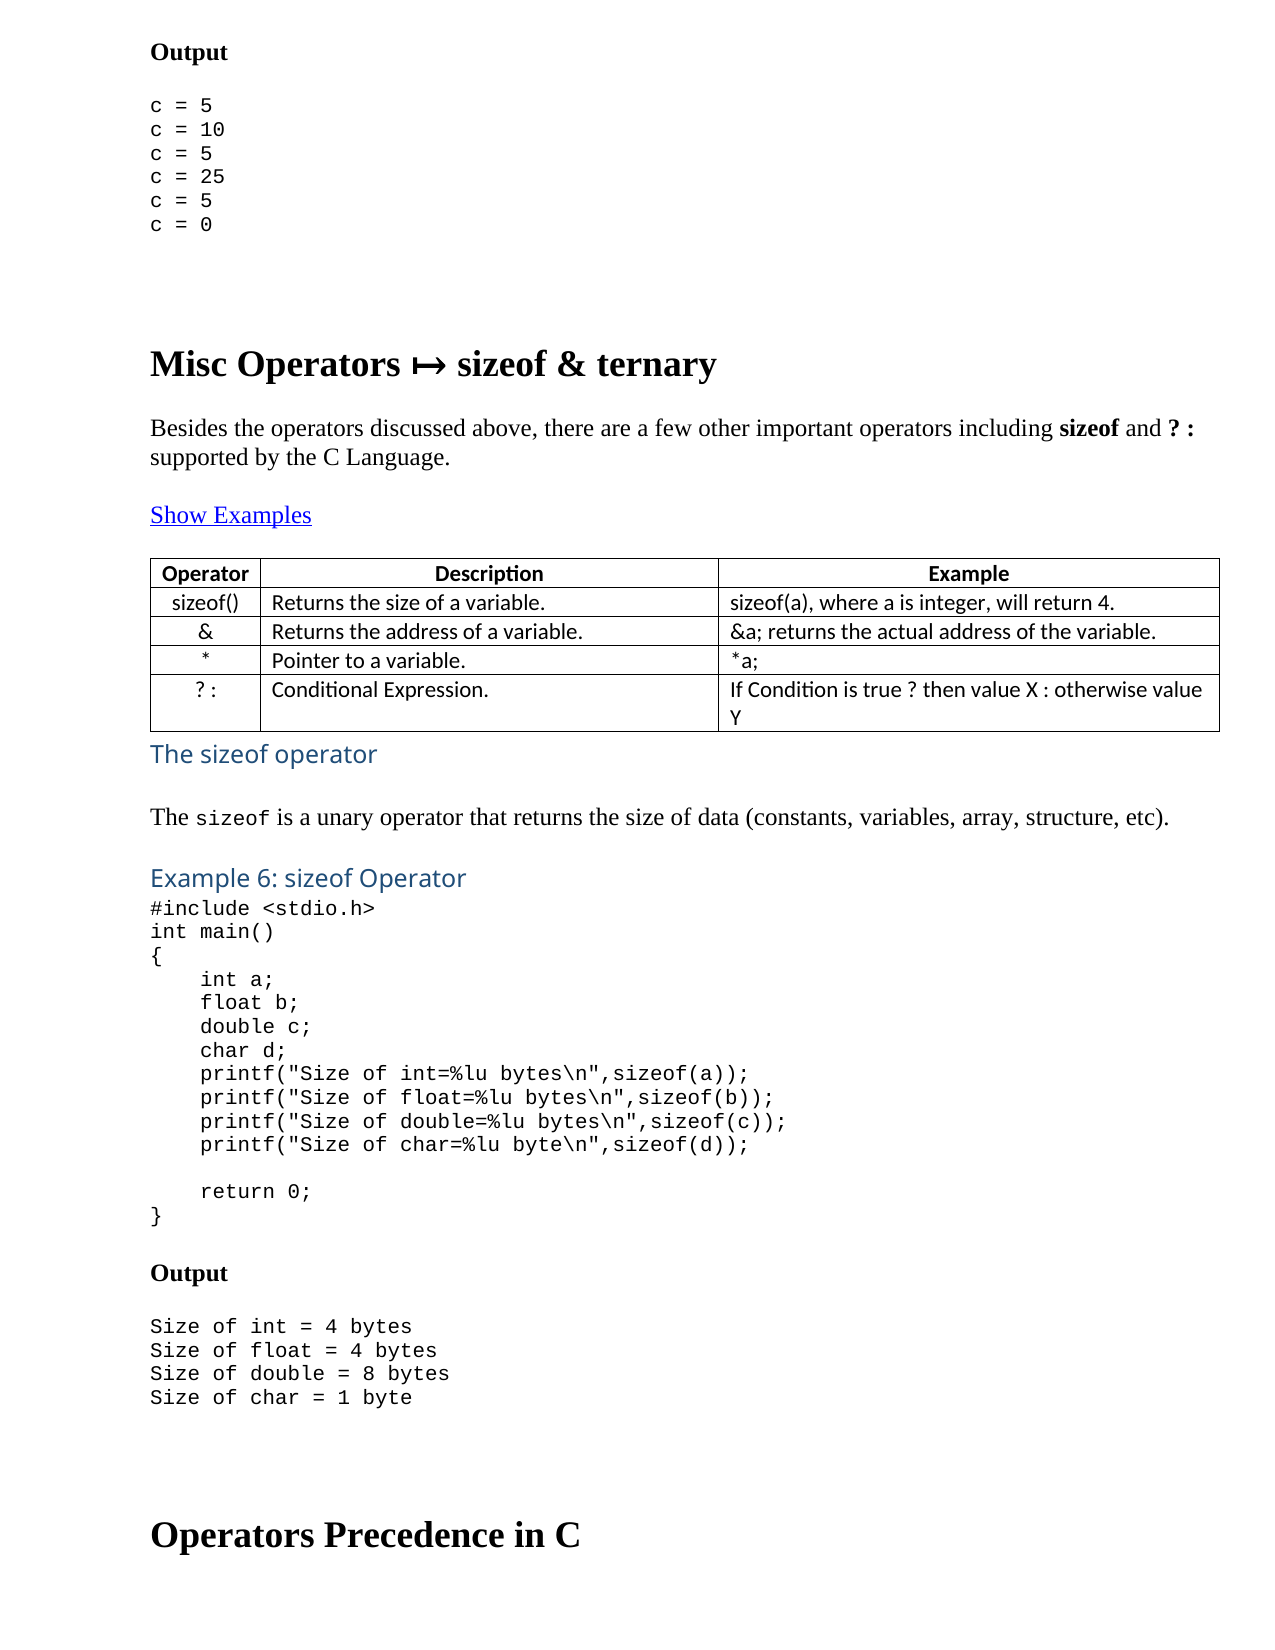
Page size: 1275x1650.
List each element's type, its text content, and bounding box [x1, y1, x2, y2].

text double c; [150, 1016, 1219, 1040]
text c = 5 [150, 190, 1219, 214]
text Size of float = 4 bytes [150, 1339, 1219, 1363]
text c = 25 [150, 166, 1219, 190]
text char d; [150, 1040, 1219, 1063]
text Output [150, 1258, 1219, 1287]
text Show Examples [150, 500, 1219, 529]
text c = 5 [150, 95, 1219, 119]
text float b; [150, 992, 1219, 1016]
text c = 0 [150, 214, 1219, 237]
table_cell sizeof() [151, 588, 260, 616]
table_header Example [719, 559, 1219, 587]
table_cell & [151, 617, 260, 645]
table_cell Returns the address of a variable. [261, 617, 718, 645]
text The sizeof is a unary operator that returns the size of data (constants, variables, array, structure, etc). [150, 802, 1219, 832]
text printf("Size of int=%lu bytes\n",sizeof(a)); [150, 1063, 1219, 1087]
subtitle Example 6: sizeof Operator [150, 861, 1219, 895]
table_cell ? : [151, 675, 260, 731]
text c = 10 [150, 119, 1219, 143]
text int main() [150, 921, 1219, 945]
table_header Operator [151, 559, 260, 587]
table_cell If Condition is true ? then value X : otherwise value Y [719, 675, 1219, 731]
subtitle The sizeof operator [150, 736, 1219, 770]
subtitle Operators Precedence in C [150, 1512, 1219, 1555]
text return 0; [150, 1182, 1219, 1205]
text Size of int = 4 bytes [150, 1316, 1219, 1339]
text } [150, 1205, 1219, 1229]
text c = 5 [150, 143, 1219, 166]
text Size of char = 1 byte [150, 1387, 1219, 1411]
text Size of double = 8 bytes [150, 1363, 1219, 1387]
table_cell Conditional Expression. [261, 675, 718, 731]
text Output [150, 37, 1219, 66]
subtitle Misc Operators ↦ sizeof & ternary [150, 339, 1219, 384]
table_cell sizeof(a), where a is integer, will return 4. [719, 588, 1219, 616]
table_cell Pointer to a variable. [261, 646, 718, 674]
table_cell Returns the size of a variable. [261, 588, 718, 616]
table_header Description [261, 559, 718, 587]
text Besides the operators discussed above, there are a few other important operators including sizeof and ? : supported by the C Language. [150, 413, 1219, 471]
text printf("Size of float=%lu bytes\n",sizeof(b)); [150, 1087, 1219, 1111]
table_cell * [151, 646, 260, 674]
text printf("Size of double=%lu bytes\n",sizeof(c)); [150, 1111, 1219, 1134]
text int a; [150, 969, 1219, 992]
table_cell *a; [719, 646, 1219, 674]
text printf("Size of char=%lu byte\n",sizeof(d)); [150, 1134, 1219, 1158]
text #include <stdio.h> [150, 898, 1219, 921]
table_cell &a; returns the actual address of the variable. [719, 617, 1219, 645]
text { [150, 945, 1219, 969]
